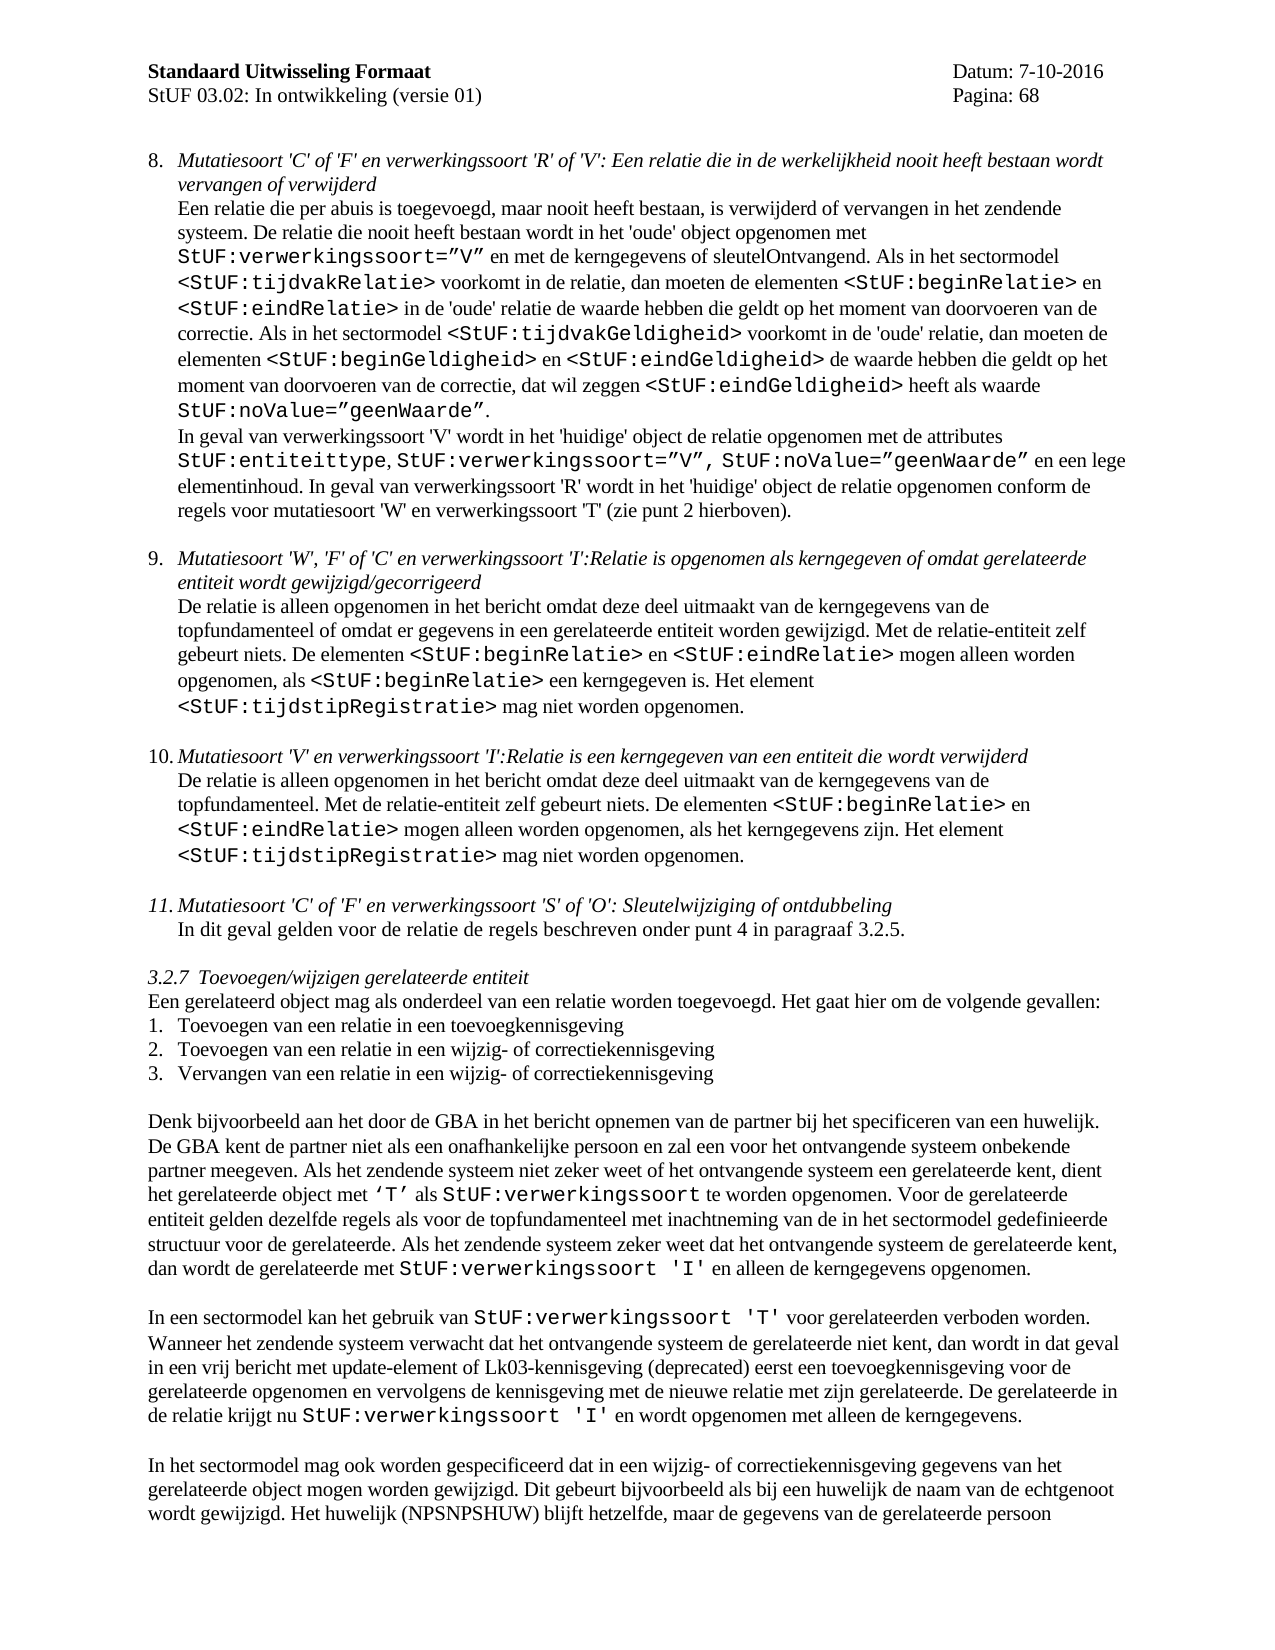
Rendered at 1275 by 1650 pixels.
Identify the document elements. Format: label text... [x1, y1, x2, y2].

text In een sectormodel kan het gebruik van StUF:verwerkingssoort 'T' voor gerelateerden verboden worden. Wanneer het zendende systeem verwacht dat het ontvangende systeem de gerelateerde niet kent, dan wordt in dat geval in een vrij bericht met update-element of Lk03-kennisgeving (deprecated) eerst een toevoegkennisgeving voor de gerelateerde opgenomen en vervolgens de kennisgeving met de nieuwe relatie met zijn gerelateerde. De gerelateerde in de relatie krijgt nu StUF:verwerkingssoort 'I' en wordt opgenomen met alleen de kerngegevens. [148, 1305, 1127, 1429]
list Mutatiesoort 'C' of 'F' en verwerkingssoort 'R' of 'V': Een relatie die in de werkelijkheid nooit heeft bestaan wordt vervangen of verwijderd Een relatie die per abuis is toegevoegd, maar nooit heeft bestaan, is verwijderd of vervangen in het zendende systeem. De relatie die nooit heeft bestaan wordt in het 'oude' object opgenomen met StUF:verwerkingssoort=”V” en met de kerngegevens of sleutelOntvangend. Als in het sectormodel <StUF:tijdvakRelatie> voorkomt in de relatie, dan moeten de elementen <StUF:beginRelatie> en <StUF:eindRelatie> in de 'oude' relatie de waarde hebben die geldt op het moment van doorvoeren van de correctie. Als in het sectormodel <StUF:tijdvakGeldigheid> voorkomt in de 'oude' relatie, dan moeten de elementen <StUF:beginGeldigheid> en <StUF:eindGeldigheid> de waarde hebben die geldt op het moment van doorvoeren van de correctie, dat wil zeggen <StUF:eindGeldigheid> heeft als waarde StUF:noValue=”geenWaarde”. In geval van verwerkingssoort 'V' wordt in het 'huidige' object de relatie opgenomen met de attributes StUF:entiteittype, StUF:verwerkingssoort=”V”, StUF:noValue=”geenWaarde” en een lege elementinhoud. In geval van verwerkingssoort 'R' wordt in het 'huidige' object de relatie opgenomen conform de regels voor mutatiesoort 'W' en verwerkingssoort 'T' (zie punt 2 hierboven). [148, 148, 1127, 522]
list Vervangen van een relatie in een wijzig- of correctiekennisgeving [148, 1061, 1127, 1085]
text In dit geval gelden voor de relatie de regels beschreven onder punt 4 in paragraaf 5.2.5. [177, 917, 1127, 941]
subtitle Toevoegen/wijzigen gerelateerde entiteit [148, 965, 1127, 989]
list Mutatiesoort 'V' en verwerkingssoort 'I':Relatie is een kerngegeven van een entiteit die wordt verwijderd De relatie is alleen opgenomen in het bericht omdat deze deel uitmaakt van de kerngegevens van de topfundamenteel. Met de relatie-entiteit zelf gebeurt niets. De elementen <StUF:beginRelatie> en <StUF:eindRelatie> mogen alleen worden opgenomen, als het kerngegevens zijn. Het element <StUF:tijdstipRegistratie> mag niet worden opgenomen. [148, 743, 1127, 893]
list Mutatiesoort 'W', 'F' of 'C' en verwerkingssoort 'I':Relatie is opgenomen als kerngegeven of omdat gerelateerde entiteit wordt gewijzigd/gecorrigeerd De relatie is alleen opgenomen in het bericht omdat deze deel uitmaakt van de kerngegevens van de topfundamenteel of omdat er gegevens in een gerelateerde entiteit worden gewijzigd. Met de relatie-entiteit zelf gebeurt niets. De elementen <StUF:beginRelatie> en <StUF:eindRelatie> mogen alleen worden opgenomen, als <StUF:beginRelatie> een kerngegeven is. Het element <StUF:tijdstipRegistratie> mag niet worden opgenomen. [148, 546, 1127, 719]
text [148, 1453, 1127, 1525]
text Een gerelateerd object mag als onderdeel van een relatie worden toegevoegd. Het gaat hier om de volgende gevallen: [148, 989, 1127, 1013]
list Mutatiesoort 'C' of 'F' en verwerkingssoort 'S' of 'O': Sleutelwijziging of ontdubbeling [148, 893, 1127, 917]
list Toevoegen van een relatie in een wijzig- of correctiekennisgeving [148, 1037, 1127, 1061]
list Toevoegen van een relatie in een toevoegkennisgeving [148, 1013, 1127, 1037]
text Denk bijvoorbeeld aan het door de GBA in het bericht opnemen van de partner bij het specificeren van een huwelijk. De GBA kent de partner niet als een onafhankelijke persoon en zal een voor het ontvangende systeem onbekende partner meegeven. Als het zendende systeem niet zeker weet of het ontvangende systeem een gerelateerde kent, dient het gerelateerde object met ‘T’ als StUF:verwerkingssoort te worden opgenomen. Voor de gerelateerde entiteit gelden dezelfde regels als voor de topfundamenteel met inachtneming van de in het sectormodel gedefinieerde structuur voor de gerelateerde. Als het zendende systeem zeker weet dat het ontvangende systeem de gerelateerde kent, dan wordt de gerelateerde met StUF:verwerkingssoort 'I' en alleen de kerngegevens opgenomen. [148, 1109, 1127, 1281]
